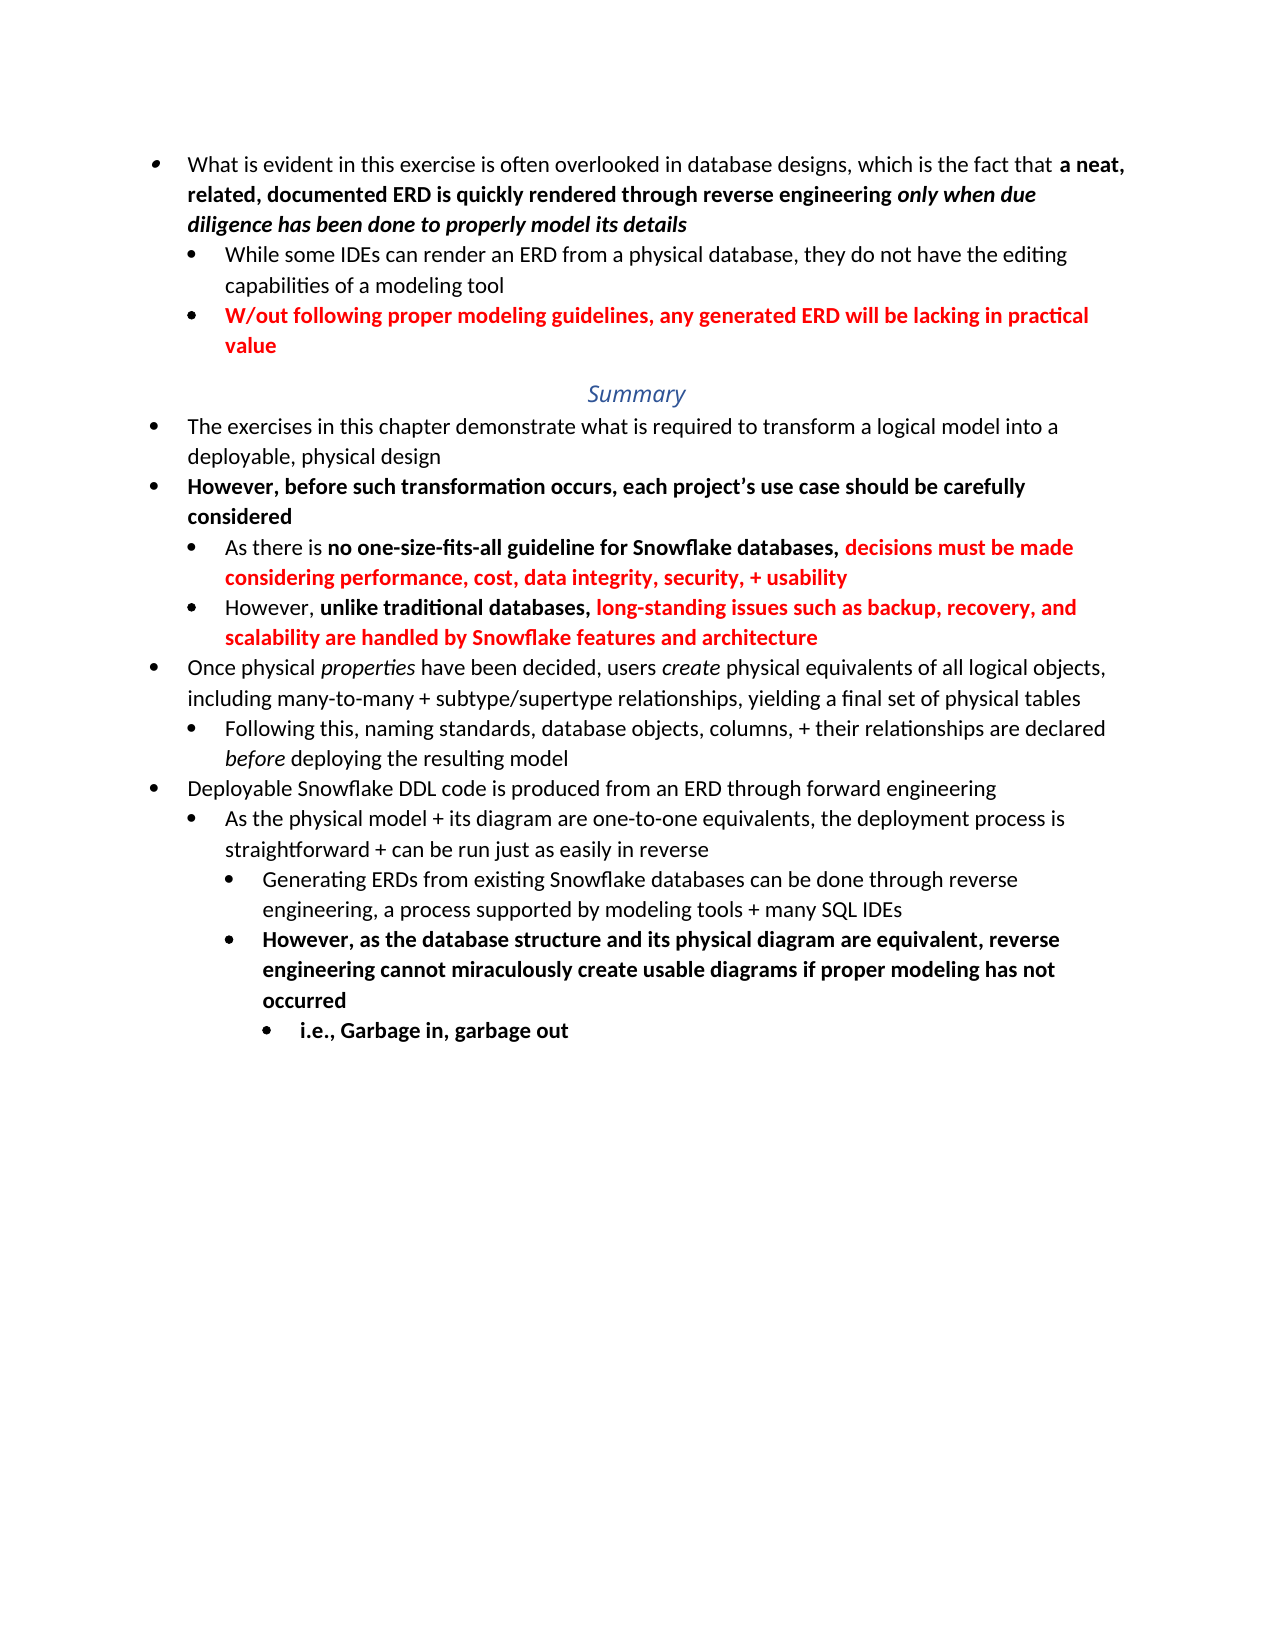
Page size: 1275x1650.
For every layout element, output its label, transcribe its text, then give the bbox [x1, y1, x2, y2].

subtitle Summary [150, 378, 1125, 409]
list However, unlike traditional databases, long-standing issues such as backup, recovery, and scalability are handled by Snowflake features and architecture [187, 593, 1125, 651]
list Following this, naming standards, database objects, columns, + their relationships are declared before deploying the resulting model [187, 714, 1125, 772]
list i.e., Garbage in, garbage out [262, 1016, 1125, 1044]
list However, before such transformation occurs, each project’s use case should be carefully considered [150, 472, 1125, 531]
list The exercises in this chapter demonstrate what is required to transform a logical model into a deployable, physical design [150, 412, 1125, 470]
list Generating ERDs from existing Snowflake databases can be done through reverse engineering, a process supported by modeling tools + many SQL IDEs [225, 865, 1125, 923]
list As there is no one-size-fits-all guideline for Snowflake databases, decisions must be made considering performance, cost, data integrity, security, + usability [187, 533, 1125, 591]
list While some IDEs can render an ERD from a physical database, they do not have the editing capabilities of a modeling tool [187, 241, 1125, 299]
list Deployable Snowflake DDL code is produced from an ERD through forward engineering [150, 774, 1125, 802]
list However, as the database structure and its physical diagram are equivalent, reverse engineering cannot miraculously create usable diagrams if proper modeling has not occurred [225, 925, 1125, 1014]
list Once physical properties have been decided, users create physical equivalents of all logical objects, including many-to-many + subtype/supertype relationships, yielding a final set of physical tables [150, 653, 1125, 712]
list As the physical model + its diagram are one-to-one equivalents, the deployment process is straightforward + can be run just as easily in reverse [187, 804, 1125, 863]
list W/out following proper modeling guidelines, any generated ERD will be lacking in practical value [187, 301, 1125, 359]
list What is evident in this exercise is often overlooked in database designs, which is the fact that a neat, related, documented ERD is quickly rendered through reverse engineering only when due diligence has been done to properly model its details [150, 150, 1125, 238]
